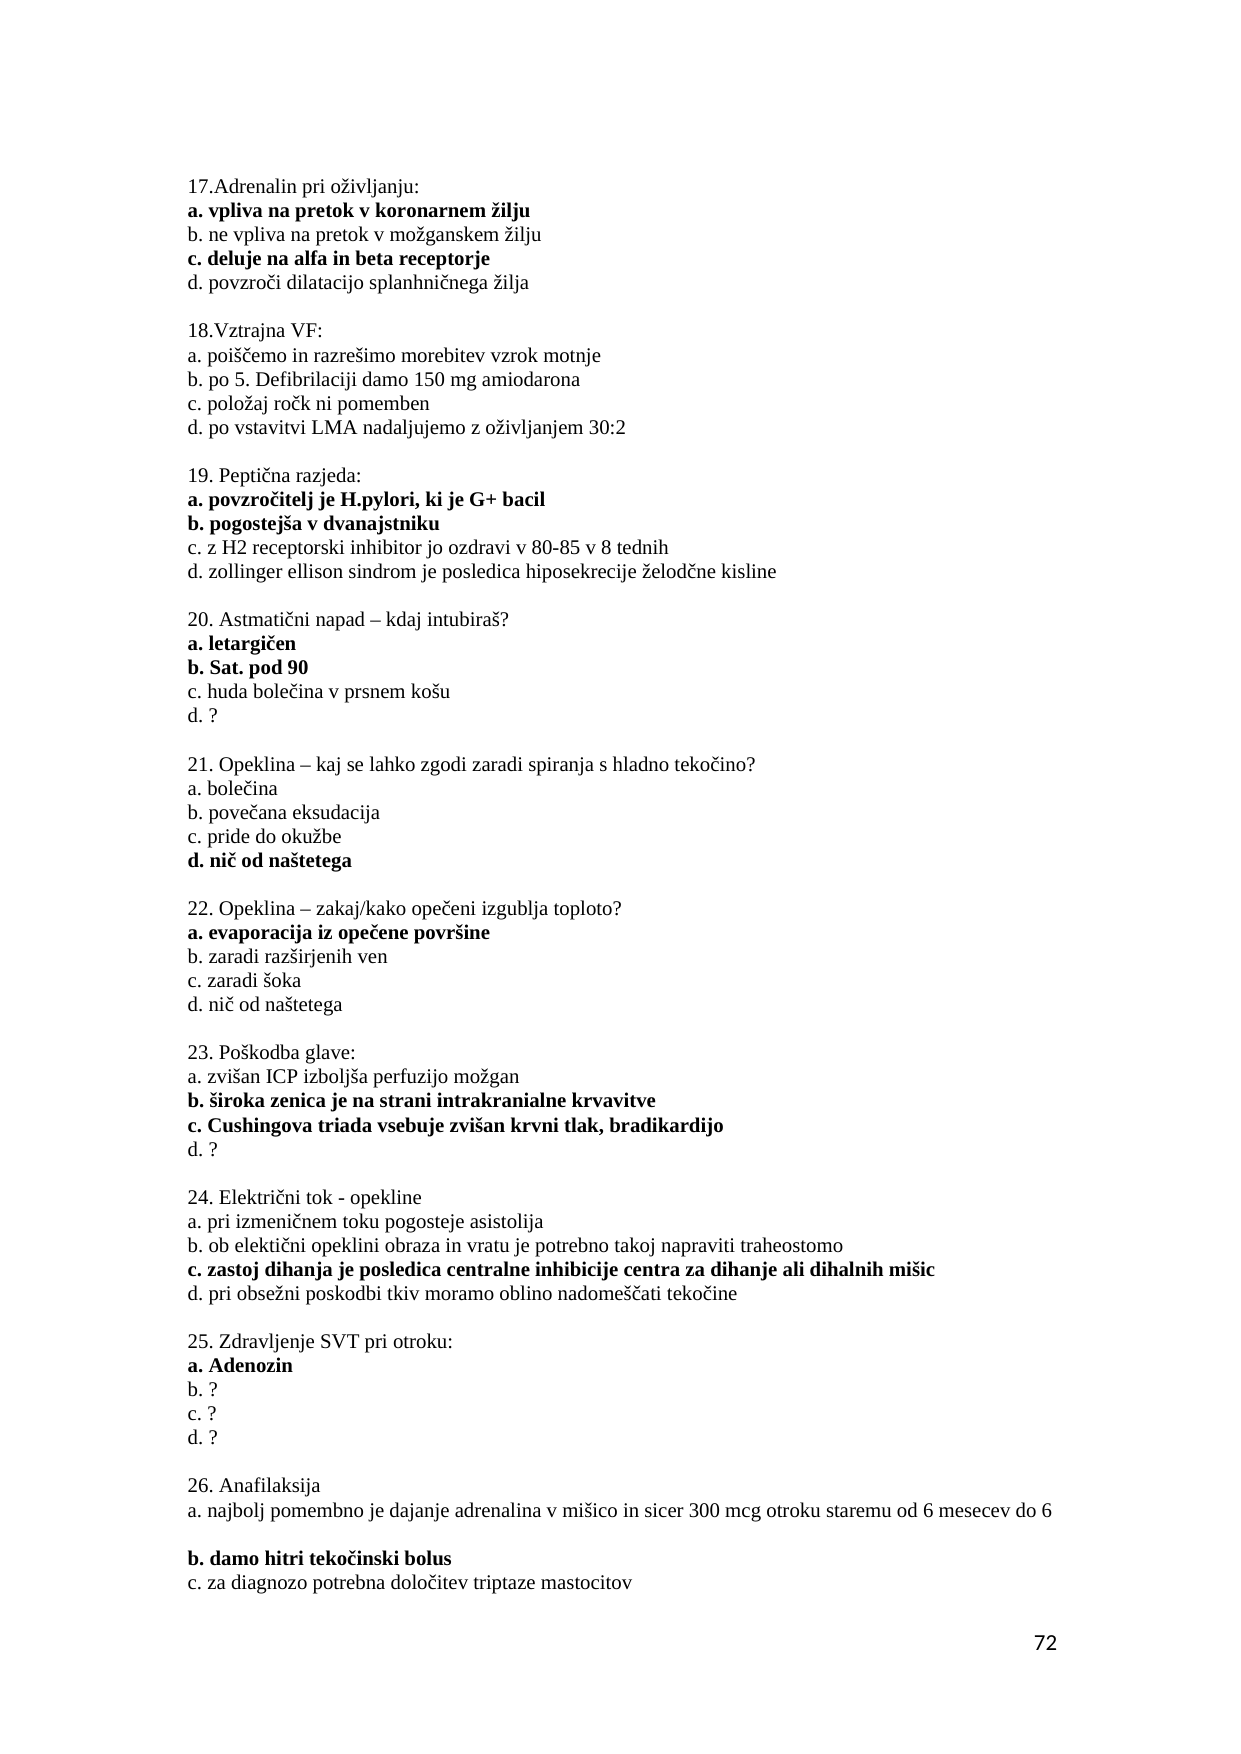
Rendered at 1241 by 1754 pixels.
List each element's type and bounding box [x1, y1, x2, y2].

text [187, 150, 1057, 1594]
